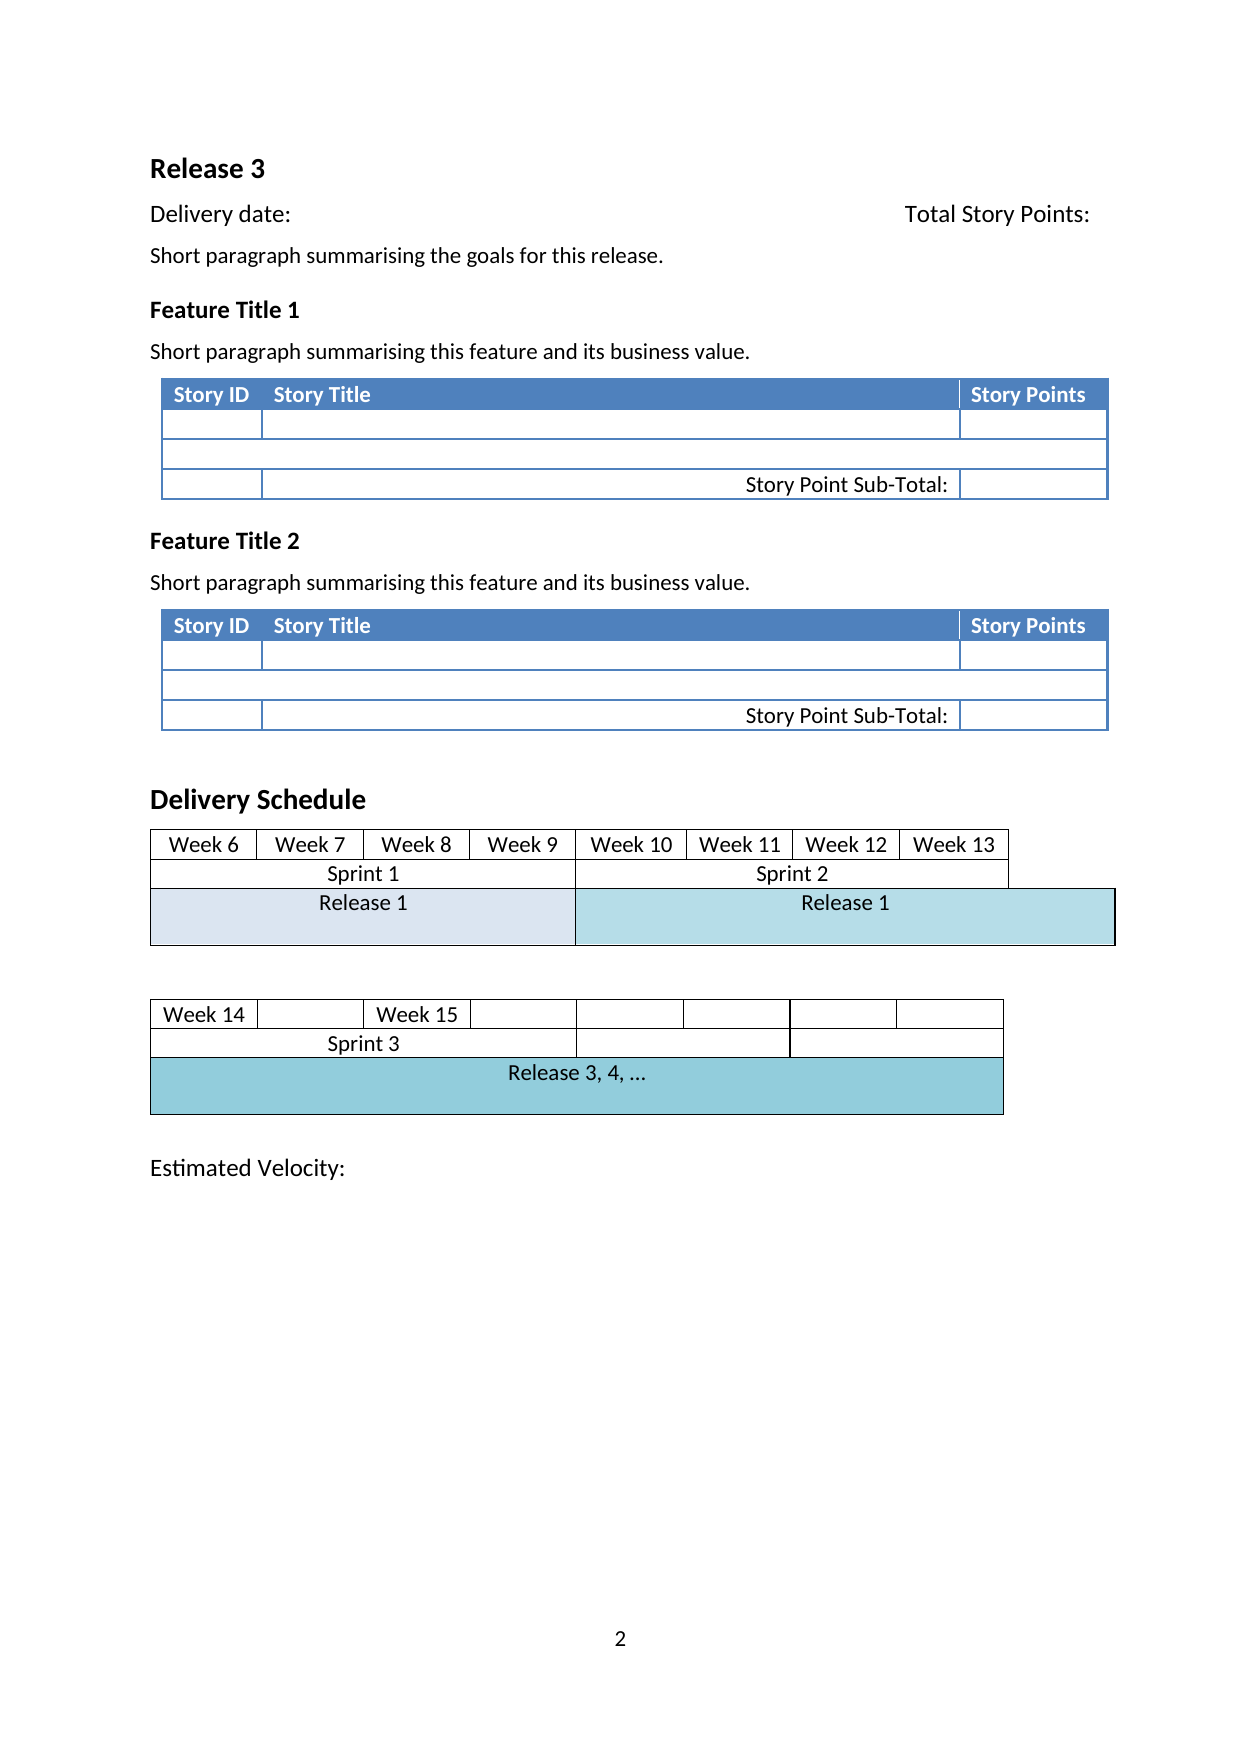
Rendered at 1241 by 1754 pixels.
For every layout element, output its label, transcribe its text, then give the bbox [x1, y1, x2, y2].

table_cell [791, 1029, 1003, 1057]
table_cell [262, 440, 959, 468]
table_cell [960, 440, 1106, 468]
table_header [897, 1000, 1003, 1028]
table_cell Story Point Sub-Total: [263, 701, 959, 729]
table_cell [163, 641, 261, 669]
table_cell [163, 701, 261, 729]
table_header Story Points [960, 611, 1106, 639]
table_cell [577, 1029, 789, 1057]
subtitle Feature Title 2 [150, 525, 1090, 556]
table_cell [961, 701, 1106, 729]
table_header Week 7 [257, 830, 363, 858]
table_header Week 12 [793, 830, 899, 858]
table_cell Release 1 [151, 889, 575, 944]
table_header Week 11 [687, 830, 792, 858]
table_header Week 10 [576, 830, 686, 858]
table_cell [263, 410, 959, 438]
table_cell Release 3, 4, … [151, 1058, 1003, 1114]
table_header Week 8 [364, 830, 469, 858]
text Delivery date: Total Story Points: [150, 198, 1090, 229]
table_cell [262, 671, 959, 699]
table_header Week 9 [470, 830, 575, 858]
table_cell Sprint 3 [151, 1029, 576, 1057]
table_cell [960, 671, 1106, 699]
text Short paragraph summarising this feature and its business value. [150, 568, 1090, 596]
table_cell [961, 641, 1106, 669]
table_header Story Points [960, 380, 1106, 408]
table_cell [163, 440, 262, 468]
table_header Story ID [163, 611, 262, 639]
text Short paragraph summarising the goals for this release. [150, 241, 1090, 269]
table_header Story Title [262, 380, 959, 408]
table_header [684, 1000, 789, 1028]
subtitle Feature Title 1 [150, 294, 1090, 325]
table_cell Sprint 1 [151, 860, 575, 887]
table_header Week 14 [151, 1000, 257, 1028]
subtitle Estimated Velocity: [150, 1152, 1090, 1183]
table_cell [163, 410, 261, 438]
table_header Story ID [163, 380, 262, 408]
table_cell Release 1 [576, 889, 1114, 944]
table_cell [961, 470, 1106, 498]
table_cell [163, 671, 262, 699]
table_cell [263, 641, 959, 669]
table_header [258, 1000, 363, 1028]
table_header [577, 1000, 683, 1028]
table_header Week 6 [151, 830, 256, 858]
table_cell Sprint 2 [576, 860, 1008, 887]
table_cell Story Point Sub-Total: [263, 470, 959, 498]
table_header Week 13 [900, 830, 1008, 858]
table_header Week 15 [364, 1000, 470, 1028]
table_cell [163, 470, 261, 498]
table_header [471, 1000, 576, 1028]
table_cell [961, 410, 1106, 438]
table_header Story Title [262, 611, 959, 639]
subtitle Release 3 [150, 150, 1090, 186]
table_header [791, 1000, 896, 1028]
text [150, 337, 1090, 365]
subtitle Delivery Schedule [150, 781, 1090, 817]
